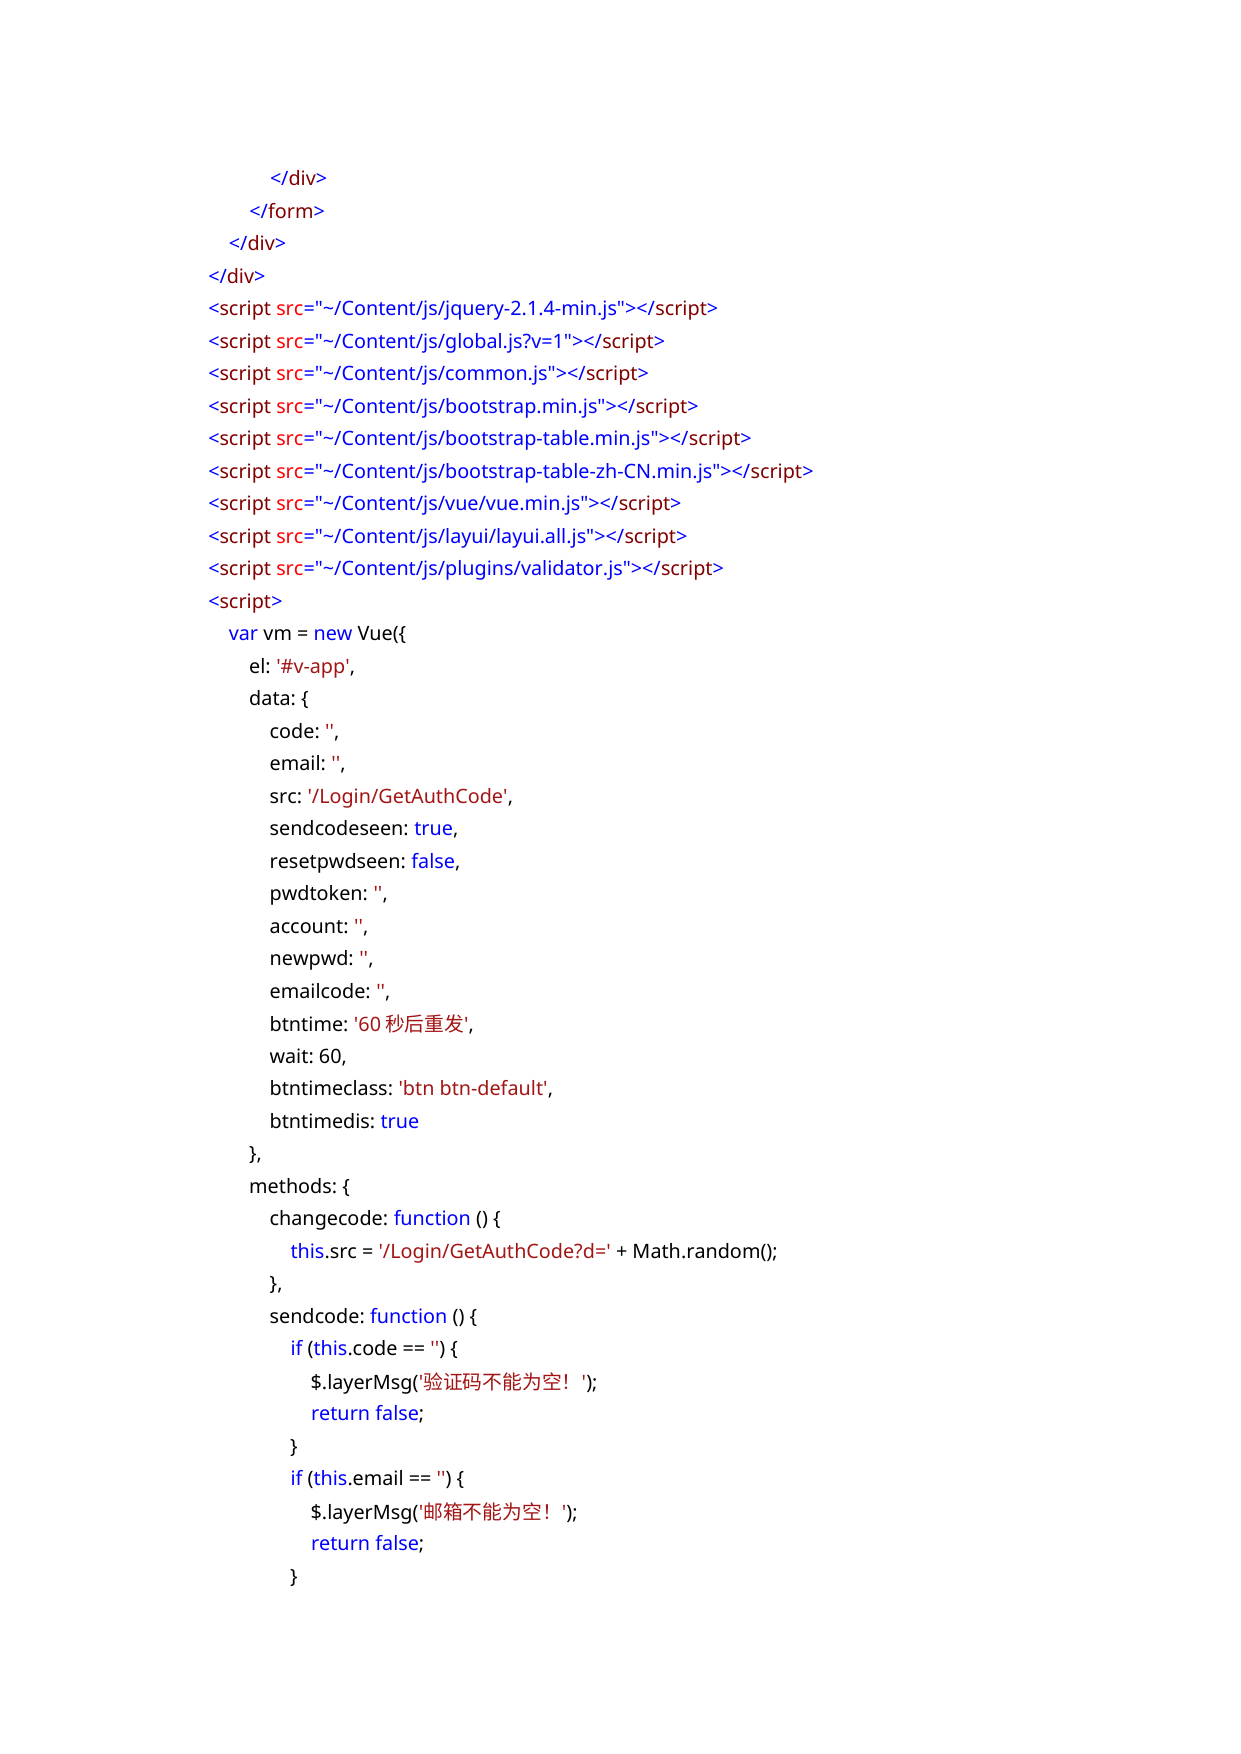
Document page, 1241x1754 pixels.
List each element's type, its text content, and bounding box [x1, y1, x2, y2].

text } [187, 1429, 1053, 1462]
text changecode: function () { [187, 1202, 1053, 1234]
text <script src="~/Content/js/common.js"></script> [187, 357, 1053, 389]
text <script> [187, 584, 1053, 617]
text resetpwdseen: false, [187, 844, 1053, 877]
text </div> [187, 227, 1053, 259]
text btntimedis: true [187, 1104, 1053, 1137]
text newpwd: '', [187, 942, 1053, 974]
text data: { [187, 682, 1053, 714]
text btntimeclass: 'btn btn-default', [187, 1072, 1053, 1104]
text }, [187, 1267, 1053, 1299]
text account: '', [187, 909, 1053, 942]
text if (this.code == '') { [187, 1332, 1053, 1364]
text $.layerMsg('验证码不能为空！'); [187, 1364, 1053, 1397]
text src: '/Login/GetAuthCode', [187, 779, 1053, 812]
text methods: { [187, 1169, 1053, 1202]
text <script src="~/Content/js/bootstrap-table-zh-CN.min.js"></script> [187, 454, 1053, 487]
text code: '', [187, 714, 1053, 747]
text return false; [187, 1397, 1053, 1429]
text <script src="~/Content/js/vue/vue.min.js"></script> [187, 487, 1053, 519]
text <script src="~/Content/js/bootstrap-table.min.js"></script> [187, 422, 1053, 454]
text btntime: '60秒后重发', [187, 1007, 1053, 1039]
text </div> [187, 162, 1053, 194]
text el: '#v-app', [187, 649, 1053, 682]
text } [187, 1559, 1053, 1592]
text sendcodeseen: true, [187, 812, 1053, 844]
text </form> [187, 194, 1053, 227]
text wait: 60, [187, 1039, 1053, 1072]
text sendcode: function () { [187, 1299, 1053, 1332]
text return false; [187, 1527, 1053, 1559]
text <script src="~/Content/js/layui/layui.all.js"></script> [187, 519, 1053, 552]
text email: '', [187, 747, 1053, 779]
text var vm = new Vue({ [187, 617, 1053, 649]
text emailcode: '', [187, 974, 1053, 1007]
text <script src="~/Content/js/jquery-2.1.4-min.js"></script> [187, 292, 1053, 324]
text <script src="~/Content/js/bootstrap.min.js"></script> [187, 389, 1053, 422]
text $.layerMsg('邮箱不能为空！'); [187, 1494, 1053, 1527]
text </div> [187, 259, 1053, 292]
text pwdtoken: '', [187, 877, 1053, 909]
text }, [187, 1137, 1053, 1169]
text <script src="~/Content/js/global.js?v=1"></script> [187, 324, 1053, 357]
text this.src = '/Login/GetAuthCode?d=' + Math.random(); [187, 1234, 1053, 1267]
text if (this.email == '') { [187, 1462, 1053, 1494]
text <script src="~/Content/js/plugins/validator.js"></script> [187, 552, 1053, 584]
